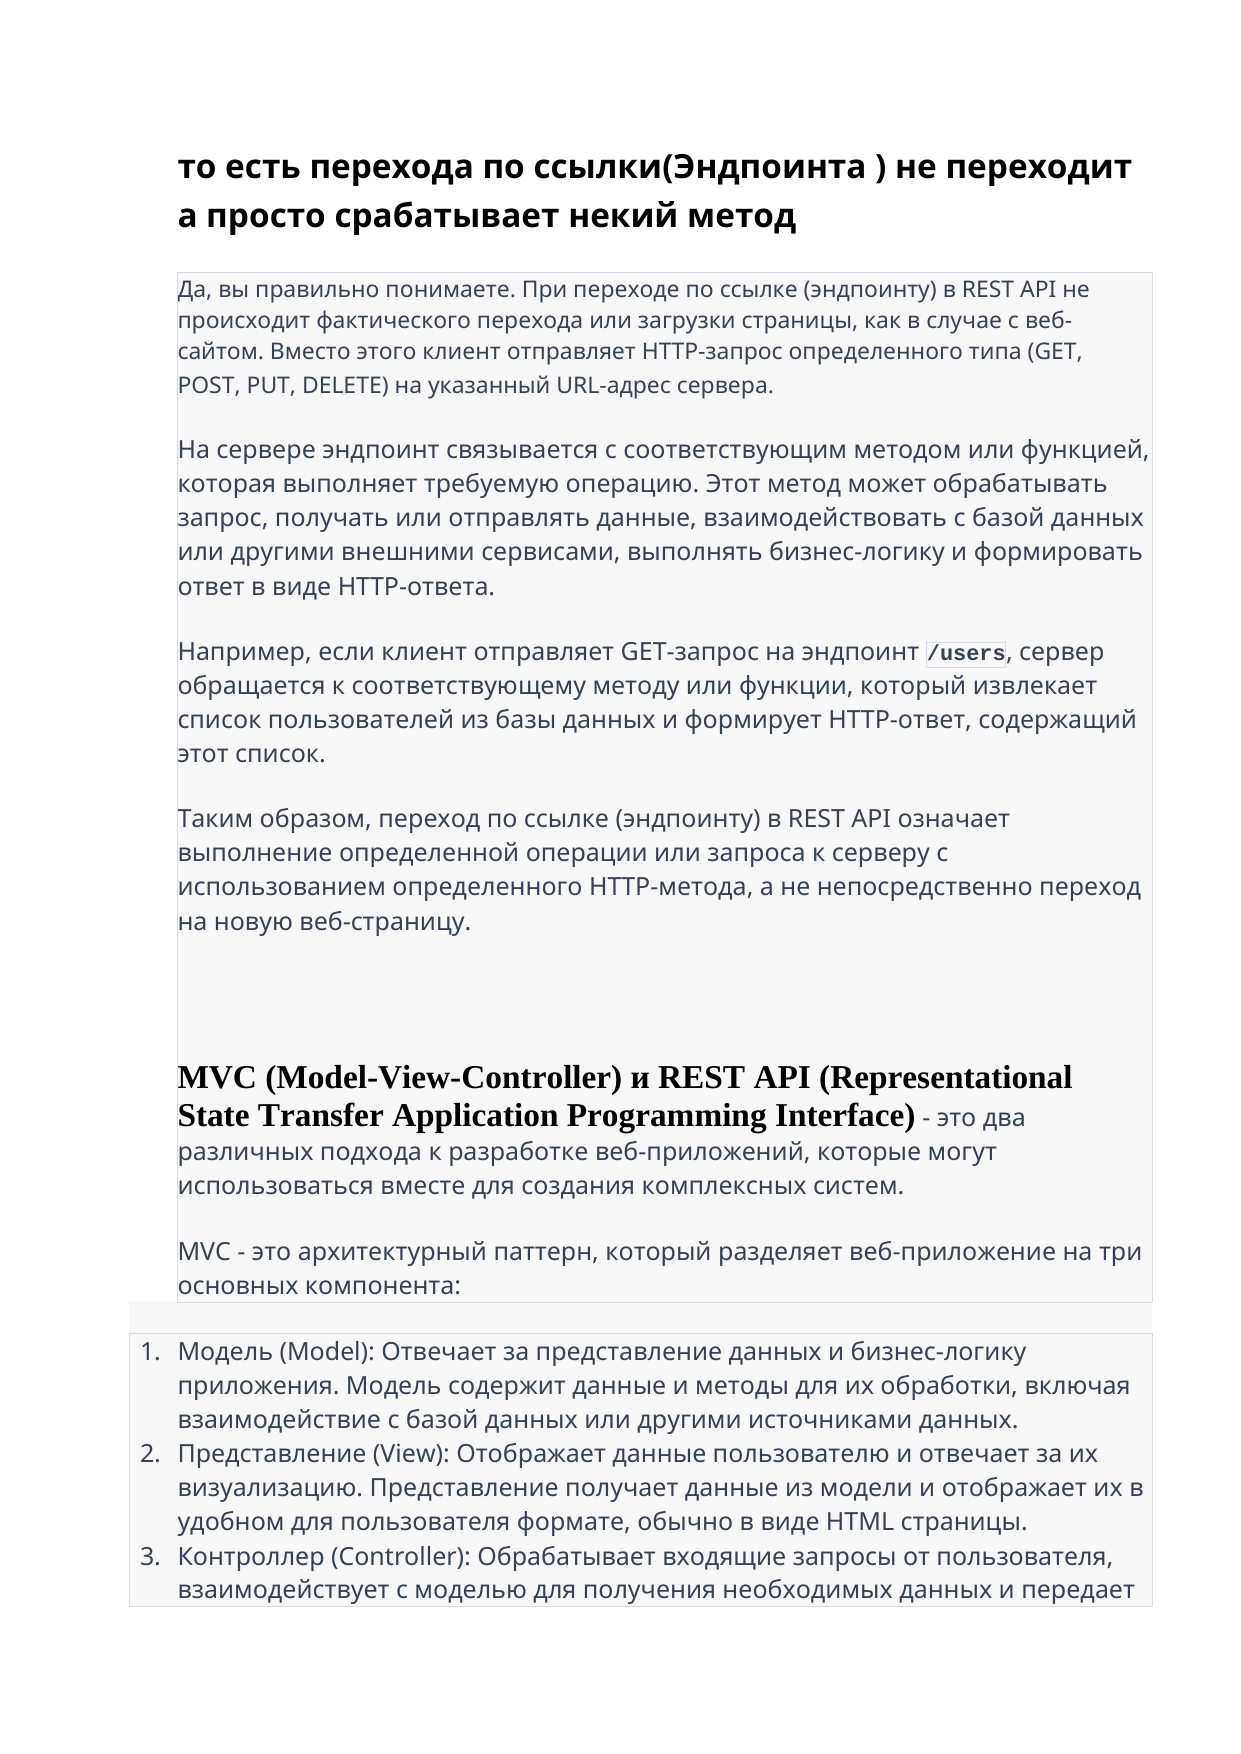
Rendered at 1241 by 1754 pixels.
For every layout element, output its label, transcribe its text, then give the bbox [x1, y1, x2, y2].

text Таким образом, переход по ссылке (эндпоинту) в REST API означает выполнение определенной операции или запроса к серверу с использованием определенного HTTP-метода, а не непосредственно переход на новую веб-страницу. [178, 800, 1152, 937]
subtitle то есть перехода по ссылки(Эндпоинта ) не переходит а просто срабатывает некий метод [177, 143, 1152, 237]
text Да, вы правильно понимаете. При переходе по ссылке (эндпоинту) в REST API не происходит фактического перехода или загрузки страницы, как в случае с веб-сайтом. Вместо этого клиент отправляет HTTP-запрос определенного типа (GET, POST, PUT, DELETE) на указанный URL-адрес сервера. [178, 273, 1152, 401]
list Модель (Model): Отвечает за представление данных и бизнес-логику приложения. Модель содержит данные и методы для их обработки, включая взаимодействие с базой данных или другими источниками данных. [130, 1334, 1152, 1435]
text MVC (Model-View-Controller) и REST API (Representational State Transfer Application Programming Interface) - это два различных подхода к разработке веб-приложений, которые могут использоваться вместе для создания комплексных систем. [178, 1057, 1152, 1202]
text На сервере эндпоинт связывается с соответствующим методом или функцией, которая выполняет требуемую операцию. Этот метод может обрабатывать запрос, получать или отправлять данные, взаимодействовать с базой данных или другими внешними сервисами, выполнять бизнес-логику и формировать ответ в виде HTTP-ответа. [178, 431, 1152, 602]
text MVC - это архитектурный паттерн, который разделяет веб-приложение на три основных компонента: [178, 1233, 1152, 1302]
text Например, если клиент отправляет GET-запрос на эндпоинт /users, сервер обращается к соответствующему методу или функции, который извлекает список пользователей из базы данных и формирует HTTP-ответ, содержащий этот список. [178, 633, 1152, 770]
list Представление (View): Отображает данные пользователю и отвечает за их визуализацию. Представление получает данные из модели и отображает их в удобном для пользователя формате, обычно в виде HTML страницы. [130, 1435, 1152, 1538]
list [130, 1538, 1152, 1606]
